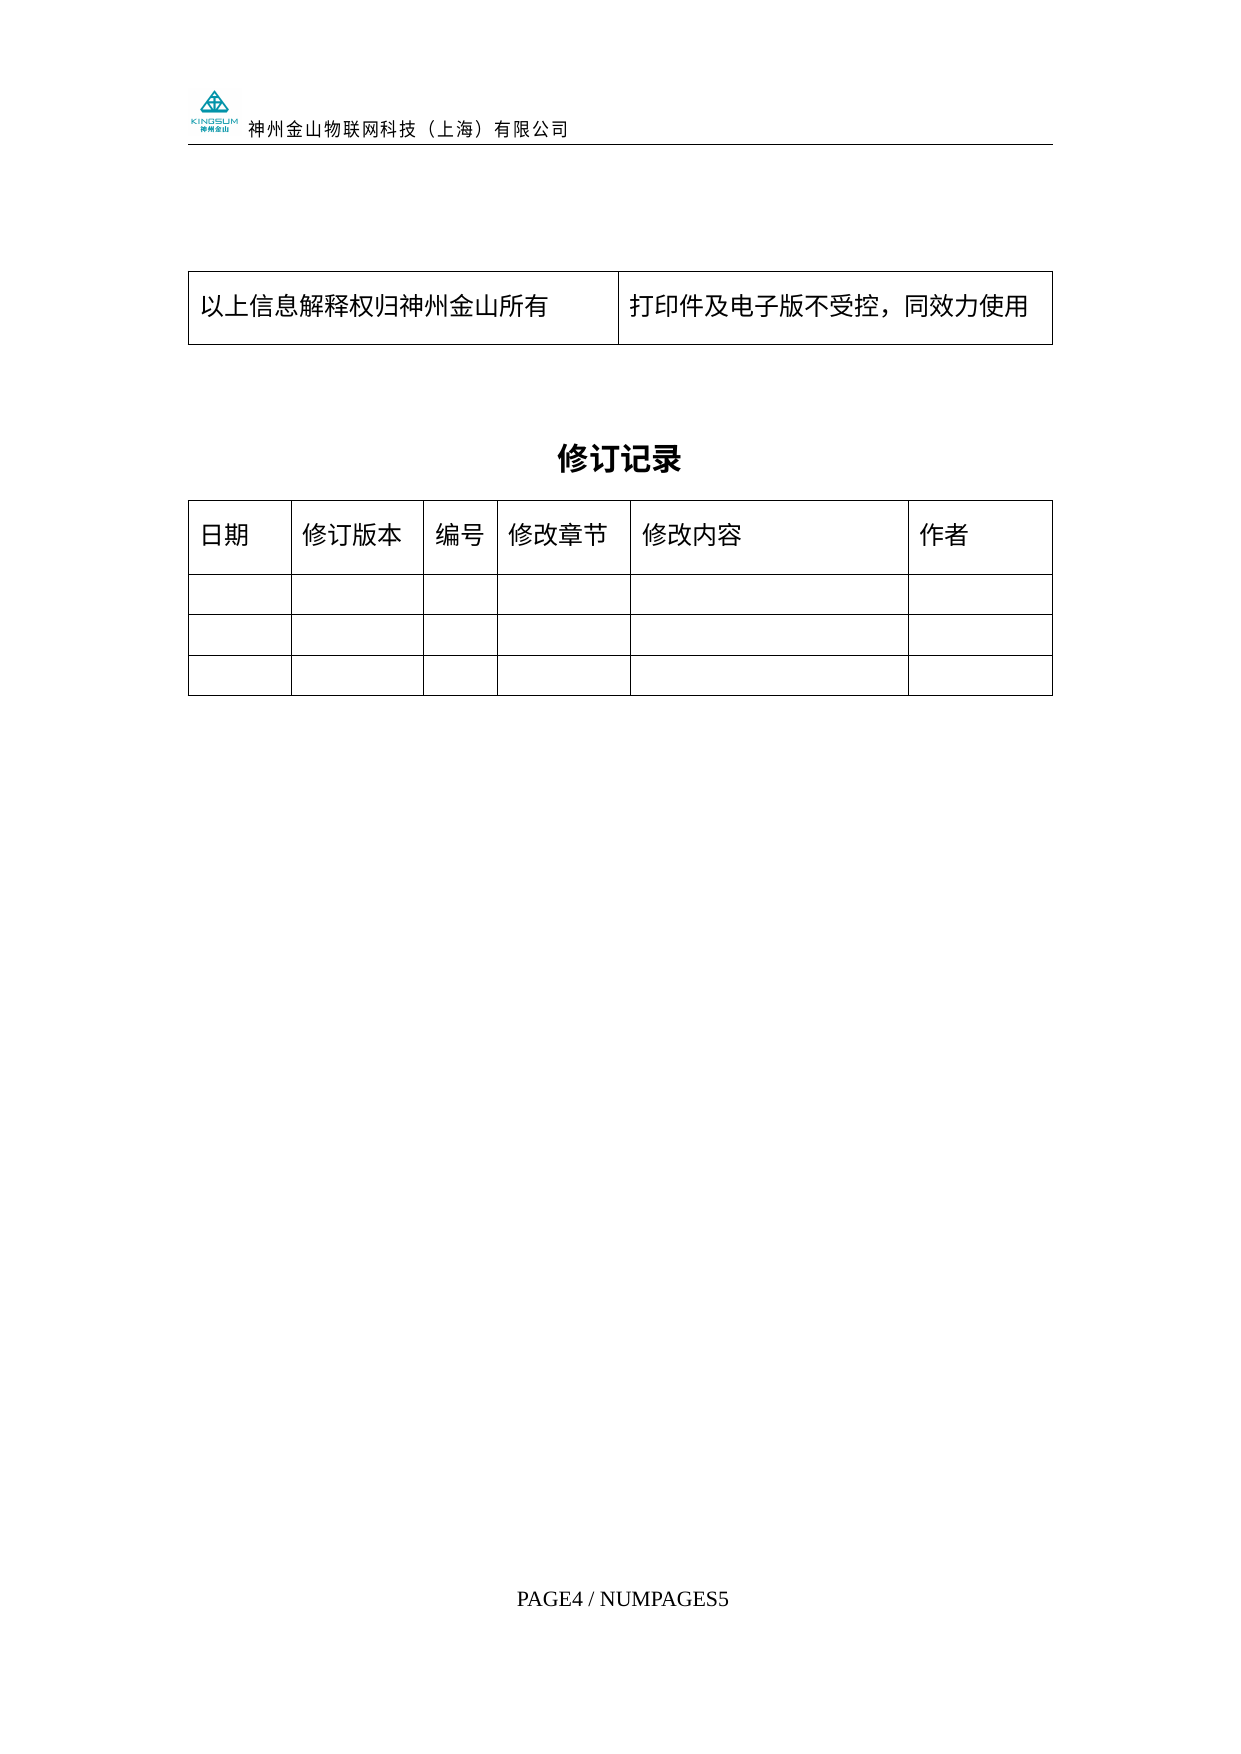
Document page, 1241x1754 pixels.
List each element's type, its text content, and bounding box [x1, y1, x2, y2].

table_header 作者 [909, 501, 1052, 573]
text 修订记录 [187, 424, 1053, 489]
table_cell [909, 656, 1052, 695]
table_header 修订版本 [292, 501, 423, 573]
table_header 日期 [189, 501, 291, 573]
table_cell [189, 656, 291, 695]
table_cell [292, 656, 423, 695]
table_cell [909, 575, 1052, 614]
table_header 修改内容 [631, 501, 908, 573]
table_cell [292, 615, 423, 655]
table_cell [498, 575, 630, 614]
table_header 编号 [424, 501, 497, 573]
table_cell [424, 656, 497, 695]
table_header 修改章节 [498, 501, 630, 573]
table_cell [631, 575, 908, 614]
table_cell [424, 615, 497, 655]
table_cell [424, 575, 497, 614]
table_cell [292, 575, 423, 614]
table_header 打印件及电子版不受控，同效力使用 [619, 272, 1052, 344]
table_cell [631, 656, 908, 695]
table_cell [189, 575, 291, 614]
picture [187, 88, 242, 136]
table_header 以上信息解释权归神州金山所有 [189, 272, 618, 344]
table_cell [498, 656, 630, 695]
table_cell [498, 615, 630, 655]
table_cell [189, 615, 291, 655]
table_cell [909, 615, 1052, 655]
table_cell [631, 615, 908, 655]
